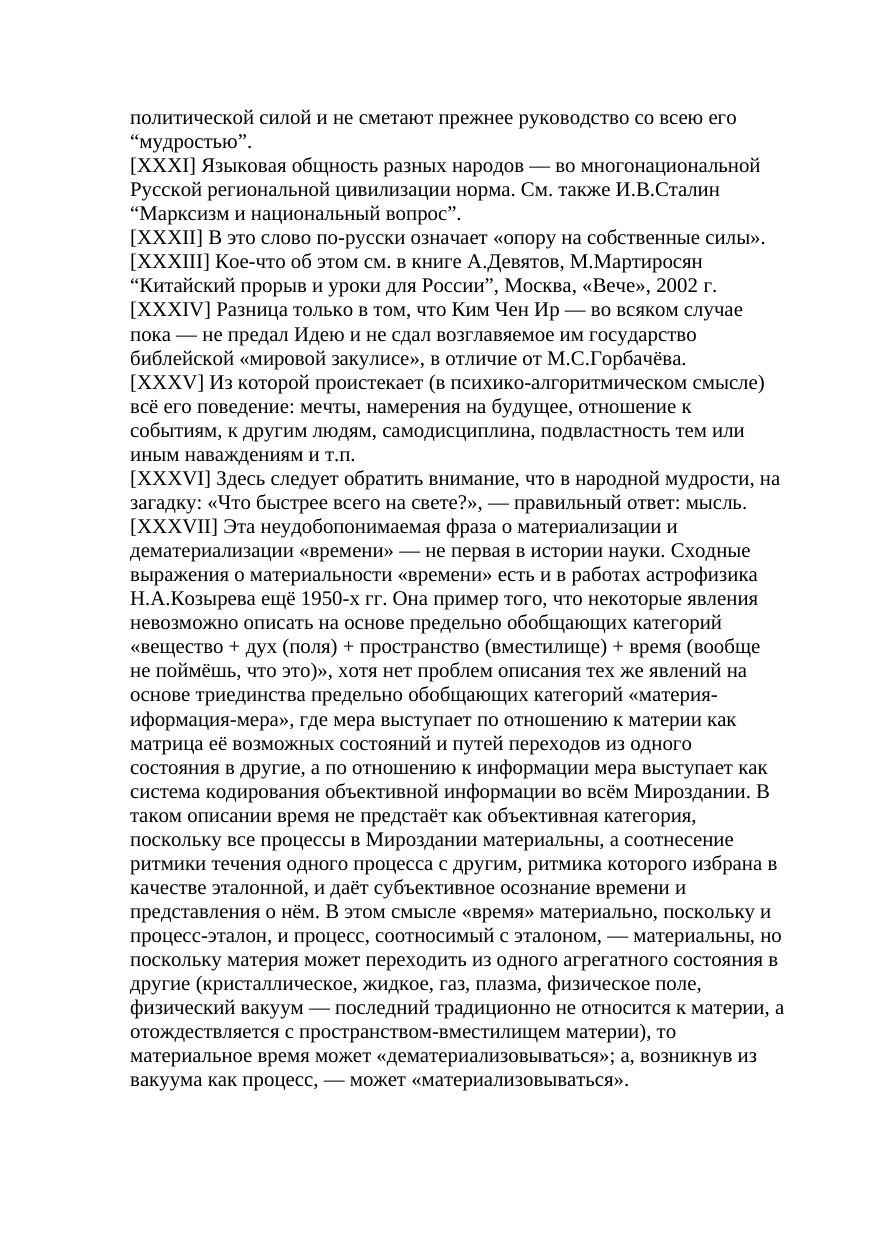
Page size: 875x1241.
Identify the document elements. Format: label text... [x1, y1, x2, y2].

text [XXXIV] Разница только в том, что Ким Чен Ир — во всяком случае пока — не предал Идею и не сдал возглавяемое им государство библейской «мировой закулисе», в отличие от М.С.Горбачёва. [130, 297, 785, 369]
text [XXXVI] Здесь следует обратить внимание, что в народной мудрости, на загадку: «Что быстрее всего на свете?», — правильный ответ: мысль. [130, 466, 785, 514]
text [XXXI] Языковая общность разных народов — во многонациональной Русской региональной цивилизации норма. См. также И.В.Сталин “Марксизм и национальный вопрос”. [130, 153, 785, 225]
text [XXXIII] Кое-что об этом см. в книге А.Девятов, М.Мартиросян “Китайский прорыв и уроки для России”, Москва, «Вече», 2002 г. [130, 249, 785, 297]
text [XXXV] Из которой проистекает (в психико-алгоритмическом смысле) всё его поведение: мечты, намерения на будущее, отношение к событиям, к другим людям, самодисциплина, подвластность тем или иным наваждениям и т.п. [130, 369, 785, 466]
text [XXXVII] Эта неудобопонимаемая фраза о материализации и дематериализации «времени» — не первая в истории науки. Сходные выражения о материальности «времени» есть и в работах астрофизика Н.А.Козырева ещё 1950-х гг. Она пример того, что некоторые явления невозможно описать на основе предельно обобщающих категорий «вещество + дух (поля) + пространство (вместилище) + время (вообще не поймёшь, что это)», хотя нет проблем описания тех же явлений на основе триединства предельно обобщающих категорий «материя-иформация-мера», где мера выступает по отношению к материи как матрица её возможных состояний и путей переходов из одного состояния в другие, а по отношению к информации мера выступает как система кодирования объективной информации во всём Мироздании. В таком описании время не предстаёт как объективная категория, поскольку все процессы в Мироздании материальны, а соотнесение ритмики течения одного процесса с другим, ритмика которого избрана в качестве эталонной, и даёт субъективное осознание времени и представления о нём. В этом смысле «время» материально, поскольку и процесс-эталон, и процесс, соотносимый с эталоном, — материальны, но поскольку материя может переходить из одного агрегатного состояния в другие (кристаллическое, жидкое, газ, плазма, физическое поле, физический вакуум — последний традиционно не относится к материи, а отождествляется с пространством-вместилищем материи), то материальное время может «дематериализовываться»; а, возникнув из вакуума как процесс, — может «материализовываться». [130, 514, 785, 1091]
text [XXXII] В это слово по-русски означает «опору на собственные силы». [130, 225, 785, 249]
